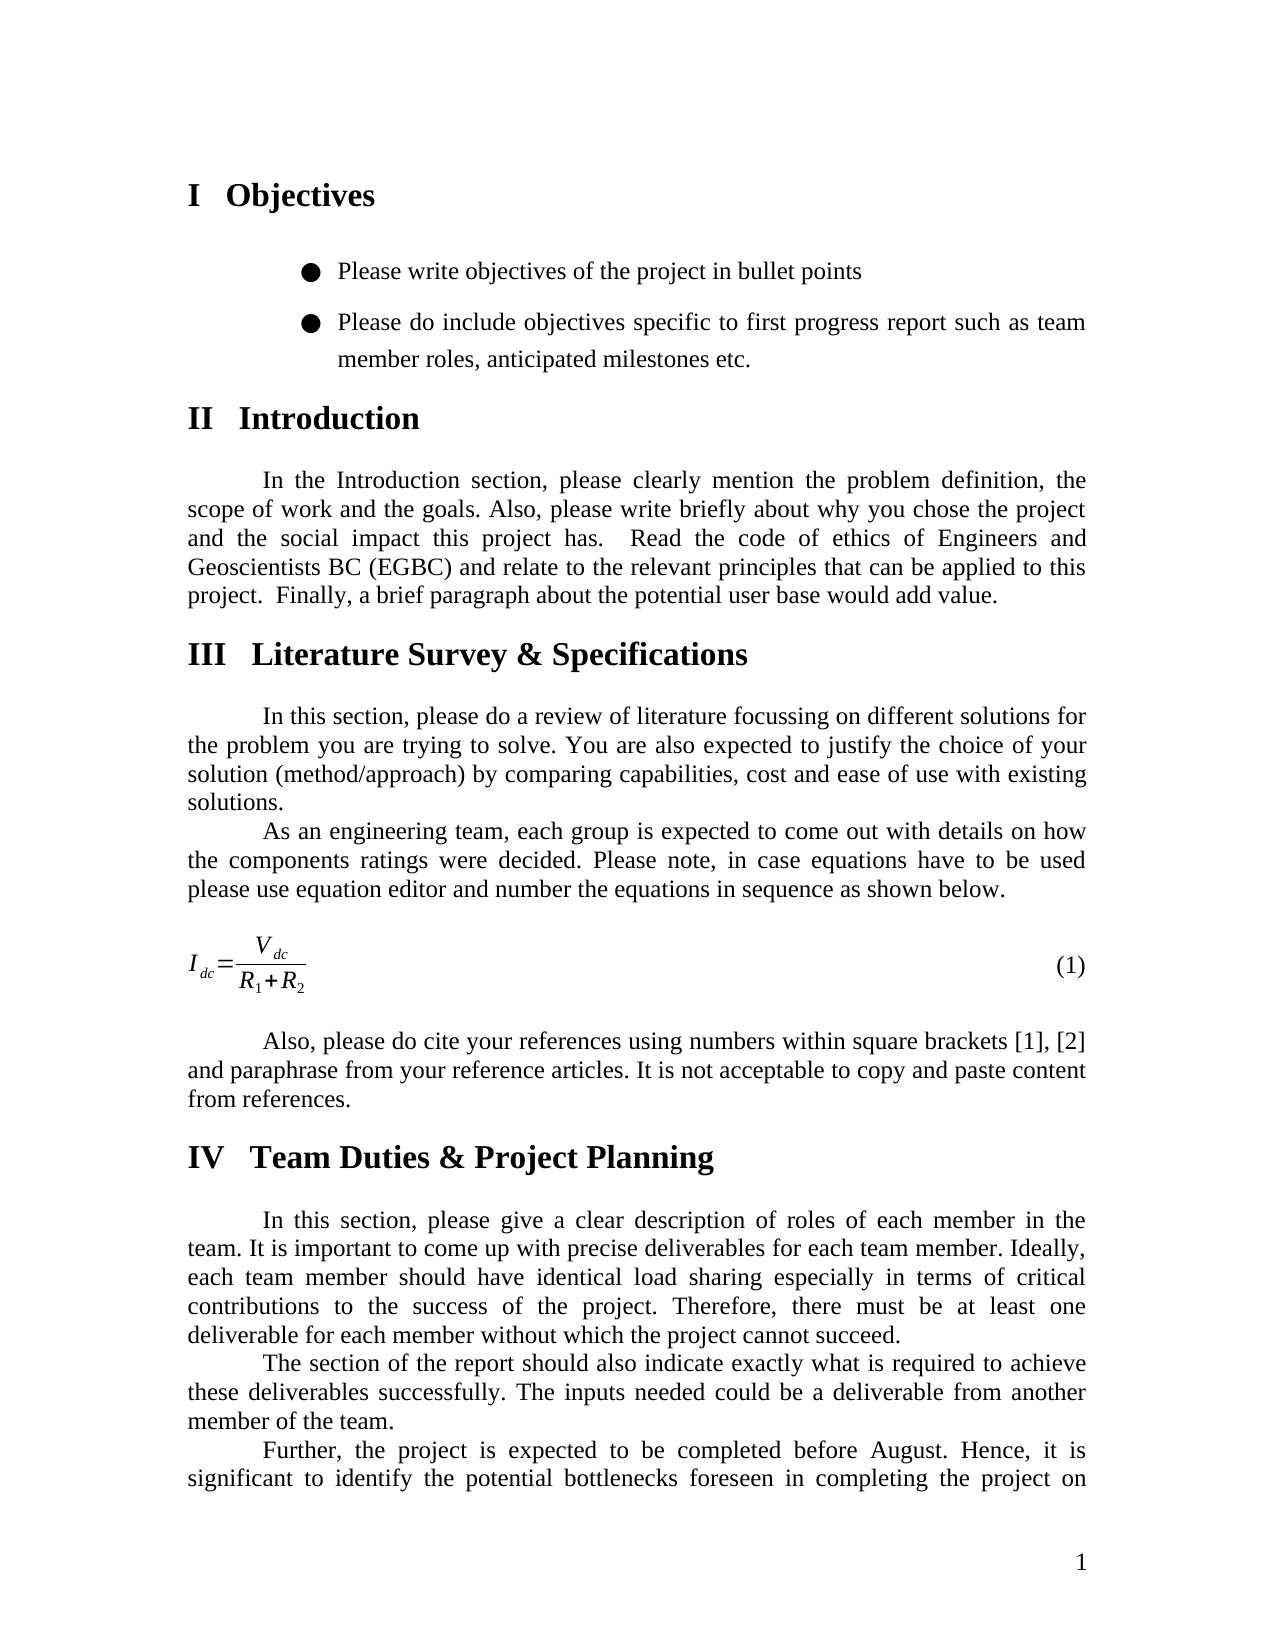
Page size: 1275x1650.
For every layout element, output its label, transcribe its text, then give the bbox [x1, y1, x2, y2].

subtitle II Introduction [187, 398, 1087, 437]
text In the Introduction section, please clearly mention the problem definition, the scope of work and the goals. Also, please write briefly about why you chose the project and the social impact this project has. Read the code of ethics of Engineers and Geoscientists BC (EGBC) and relate to the relevant principles that can be applied to this project. Finally, a brief paragraph about the potential user base would add value. [187, 465, 1087, 609]
text In this section, please give a clear description of roles of each member in the team. It is important to come up with precise deliverables for each team member. Ideally, each team member should have identical load sharing especially in terms of critical contributions to the success of the project. Therefore, there must be at least one deliverable for each member without which the project cannot succeed. [187, 1205, 1087, 1348]
subtitle III Literature Survey & Specifications [187, 634, 1087, 672]
list Please do include objectives specific to first progress report such as team member roles, anticipated milestones etc. [300, 293, 1087, 373]
text The section of the report should also indicate exactly what is required to achieve these deliverables successfully. The inputs needed could be a deliverable from another member of the team. [187, 1348, 1087, 1435]
text (1) [187, 931, 1087, 998]
list Please write objectives of the project in bullet points [300, 242, 1087, 293]
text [187, 1435, 1087, 1492]
subtitle IV Team Duties & Project Planning [187, 1138, 1087, 1176]
subtitle I Objectives [187, 175, 1087, 213]
text In this section, please do a review of literature focussing on different solutions for the problem you are trying to solve. You are also expected to justify the choice of your solution (method/approach) by comparing capabilities, cost and ease of use with existing solutions. [187, 701, 1087, 816]
text As an engineering team, each group is expected to come out with details on how the components ratings were decided. Please note, in case equations have to be used please use equation editor and number the equations in sequence as shown below. [187, 816, 1087, 902]
text Also, please do cite your references using numbers within square brackets [1], [2] and paraphrase from your reference articles. It is not acceptable to copy and paste content from references. [187, 1026, 1087, 1113]
